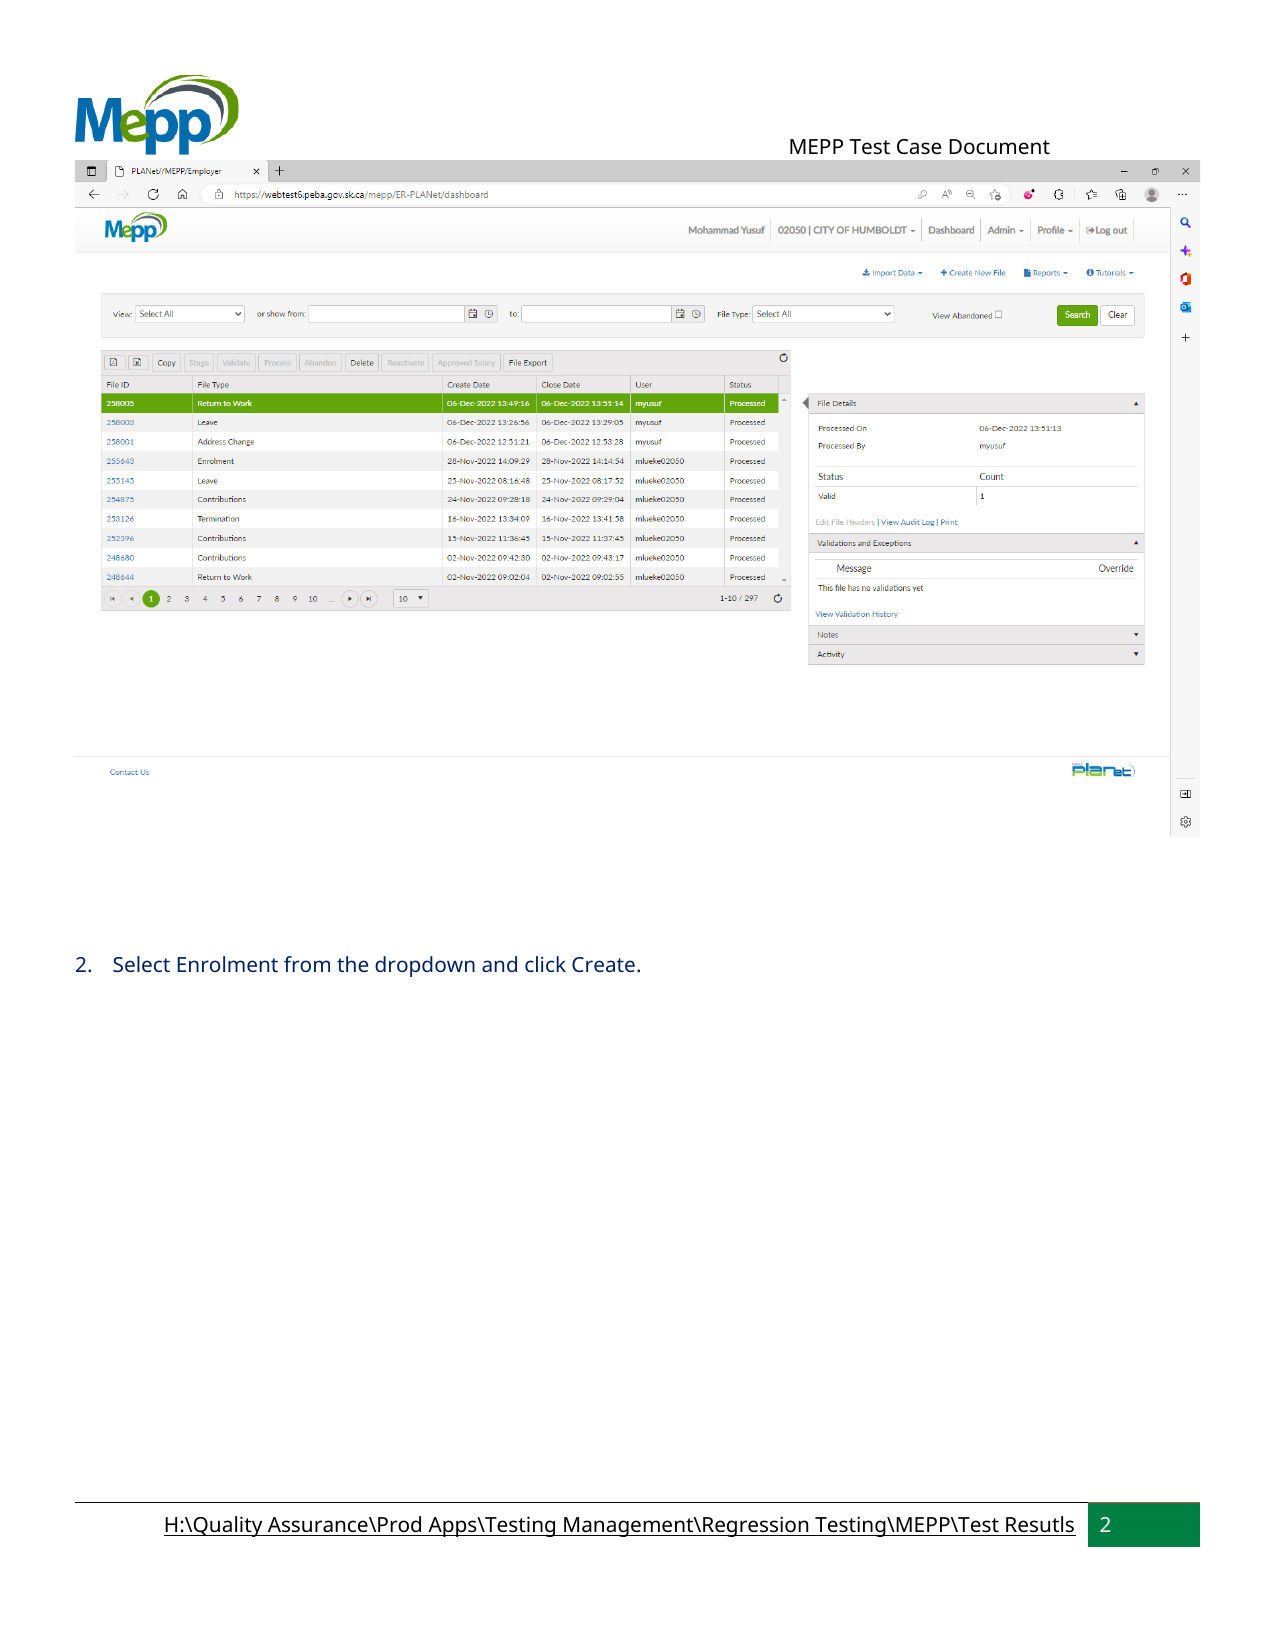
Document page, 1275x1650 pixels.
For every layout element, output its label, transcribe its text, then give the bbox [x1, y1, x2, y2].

list Select Enrolment from the dropdown and click Create. [75, 950, 1200, 979]
picture [75, 75, 239, 155]
picture [75, 160, 1200, 837]
